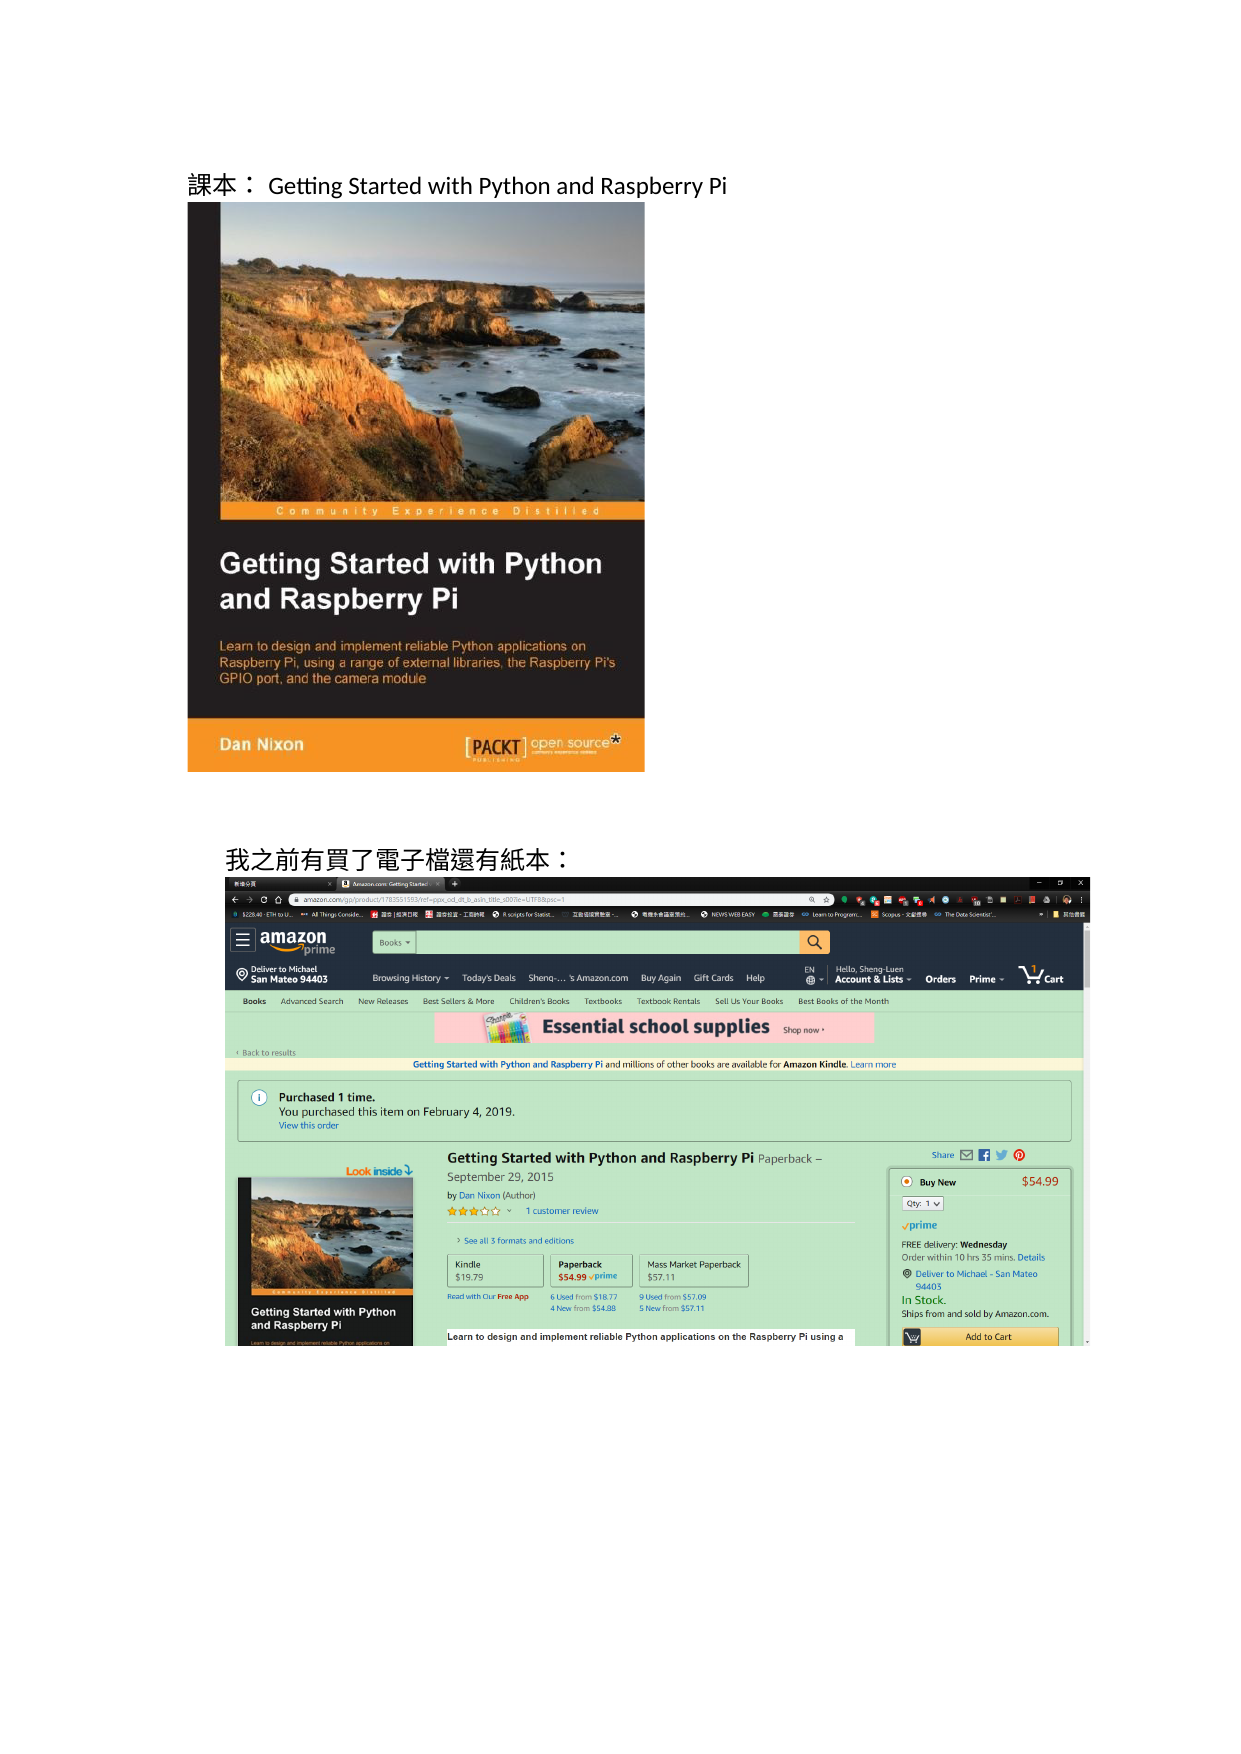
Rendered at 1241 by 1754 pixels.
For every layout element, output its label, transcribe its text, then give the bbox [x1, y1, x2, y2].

list 我之前有買了電子檔還有紙本： [225, 839, 1053, 877]
picture [225, 877, 1091, 1346]
text 課本： Getting Started with Python and Raspberry Pi [187, 164, 1053, 202]
